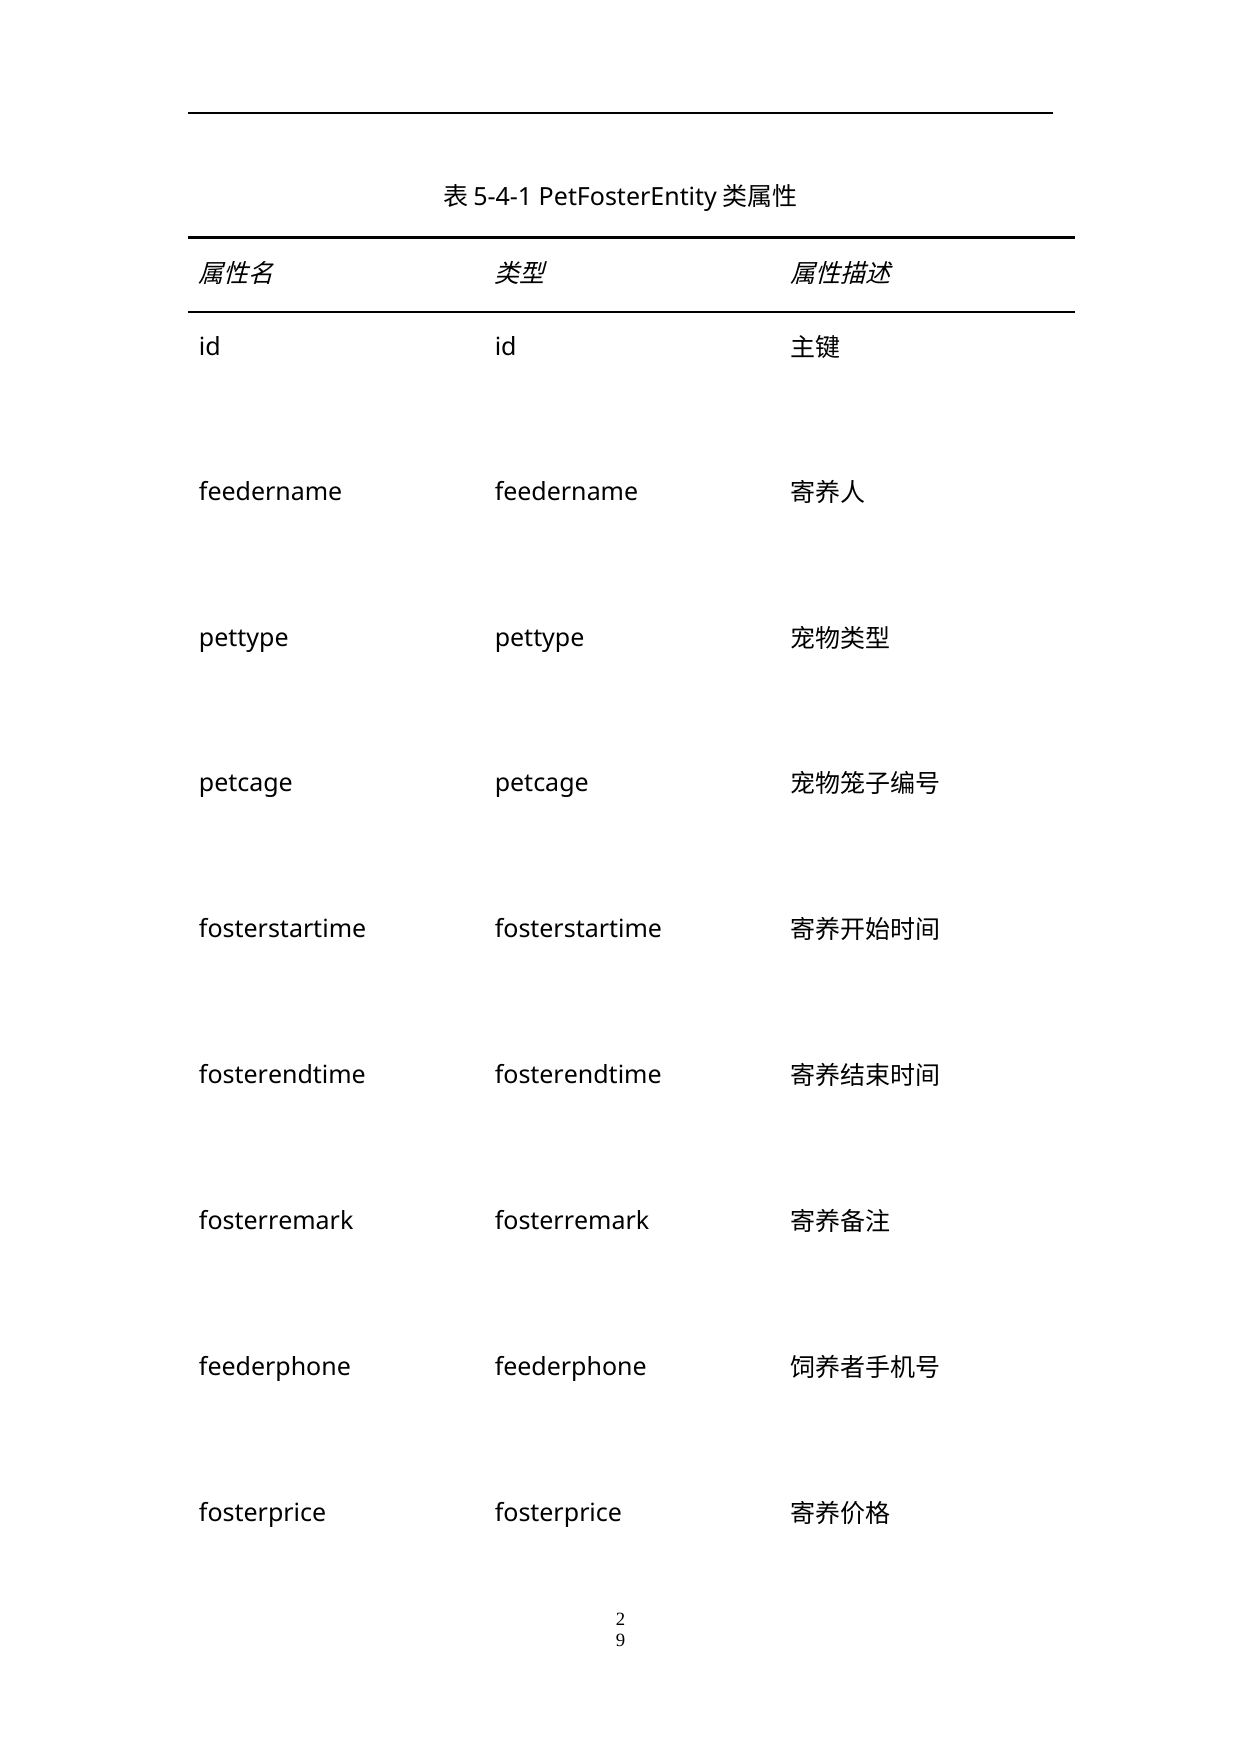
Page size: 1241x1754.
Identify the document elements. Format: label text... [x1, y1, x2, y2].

table_cell feedername [483, 458, 779, 604]
table_cell id [483, 313, 779, 458]
table_cell petcage [188, 749, 483, 896]
table_cell feederphone [188, 1333, 483, 1479]
table_cell fosterstartime [483, 896, 779, 1041]
table_header 类型 [483, 239, 779, 311]
table_cell fosterremark [188, 1187, 483, 1333]
table_cell 寄养人 [779, 458, 1075, 604]
table_cell 寄养开始时间 [779, 896, 1075, 1041]
table_cell 寄养结束时间 [779, 1041, 1075, 1187]
table_cell 寄养备注 [779, 1187, 1075, 1333]
table_cell fosterstartime [188, 896, 483, 1041]
table_cell pettype [188, 604, 483, 749]
table_cell fosterendtime [188, 1041, 483, 1187]
table_cell 宠物笼子编号 [779, 749, 1075, 896]
table_cell fosterprice [188, 1480, 483, 1552]
table_cell feederphone [483, 1333, 779, 1479]
table_cell 宠物类型 [779, 604, 1075, 749]
table_cell 饲养者手机号 [779, 1333, 1075, 1479]
table_header 属性名 [188, 239, 483, 311]
table_cell feedername [188, 458, 483, 604]
table_cell 主键 [779, 313, 1075, 458]
table_cell fosterprice [483, 1480, 779, 1552]
table_header 属性描述 [779, 239, 1075, 311]
table_cell 寄养价格 [779, 1480, 1075, 1552]
table_cell pettype [483, 604, 779, 749]
table_cell id [188, 313, 483, 458]
text 表5-4-1 PetFosterEntity类属性 [187, 162, 1053, 227]
table_cell fosterremark [483, 1187, 779, 1333]
table_cell fosterendtime [483, 1041, 779, 1187]
table_cell petcage [483, 749, 779, 896]
